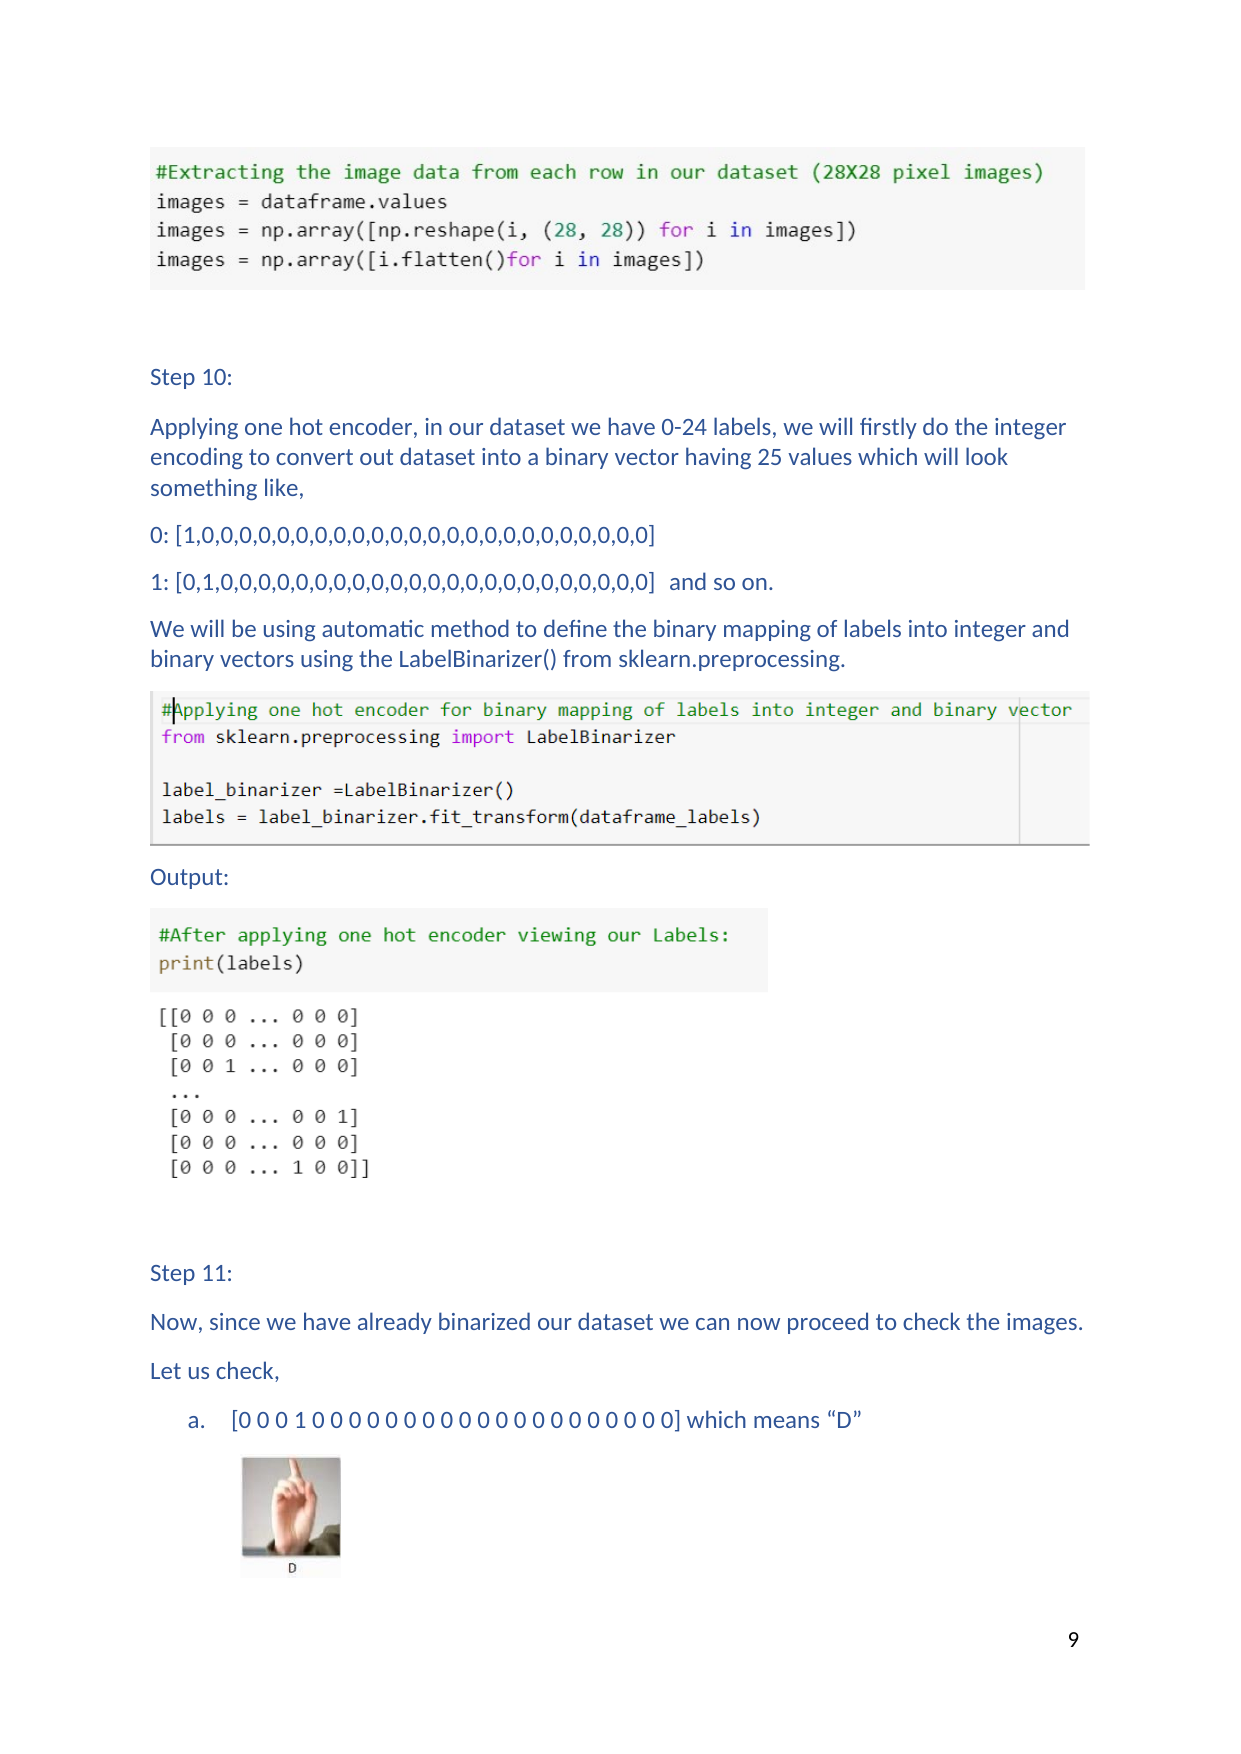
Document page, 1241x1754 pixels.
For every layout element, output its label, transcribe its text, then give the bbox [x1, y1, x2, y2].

text 1: [0,1,0,0,0,0,0,0,0,0,0,0,0,0,0,0,0,0,0,0,0,0,0,0,0] and so on. [150, 566, 1238, 597]
text Step 11: [150, 1257, 1238, 1287]
text 0: [1,0,0,0,0,0,0,0,0,0,0,0,0,0,0,0,0,0,0,0,0,0,0,0,0] [150, 519, 1238, 549]
picture [150, 908, 768, 1178]
picture [150, 691, 1090, 846]
picture [240, 1454, 341, 1578]
picture [150, 147, 1085, 290]
text Step 10: [150, 361, 1238, 392]
text We will be using automatic method to define the binary mapping of labels into integer and binary vectors using the LabelBinarizer() from sklearn.preprocessing. [150, 613, 1073, 674]
text a. [0 0 0 1 0 0 0 0 0 0 0 0 0 0 0 0 0 0 0 0 0 0 0 0] which means “D” [187, 1405, 1238, 1435]
text Applying one hot encoder, in our dataset we have 0-24 labels, we will firstly do the integer encoding to convert out dataset into a binary vector having 25 values which will look something like, [150, 411, 1069, 502]
text Now, since we have already binarized our dataset we can now proceed to check the images. Let us check, [150, 1306, 1086, 1386]
